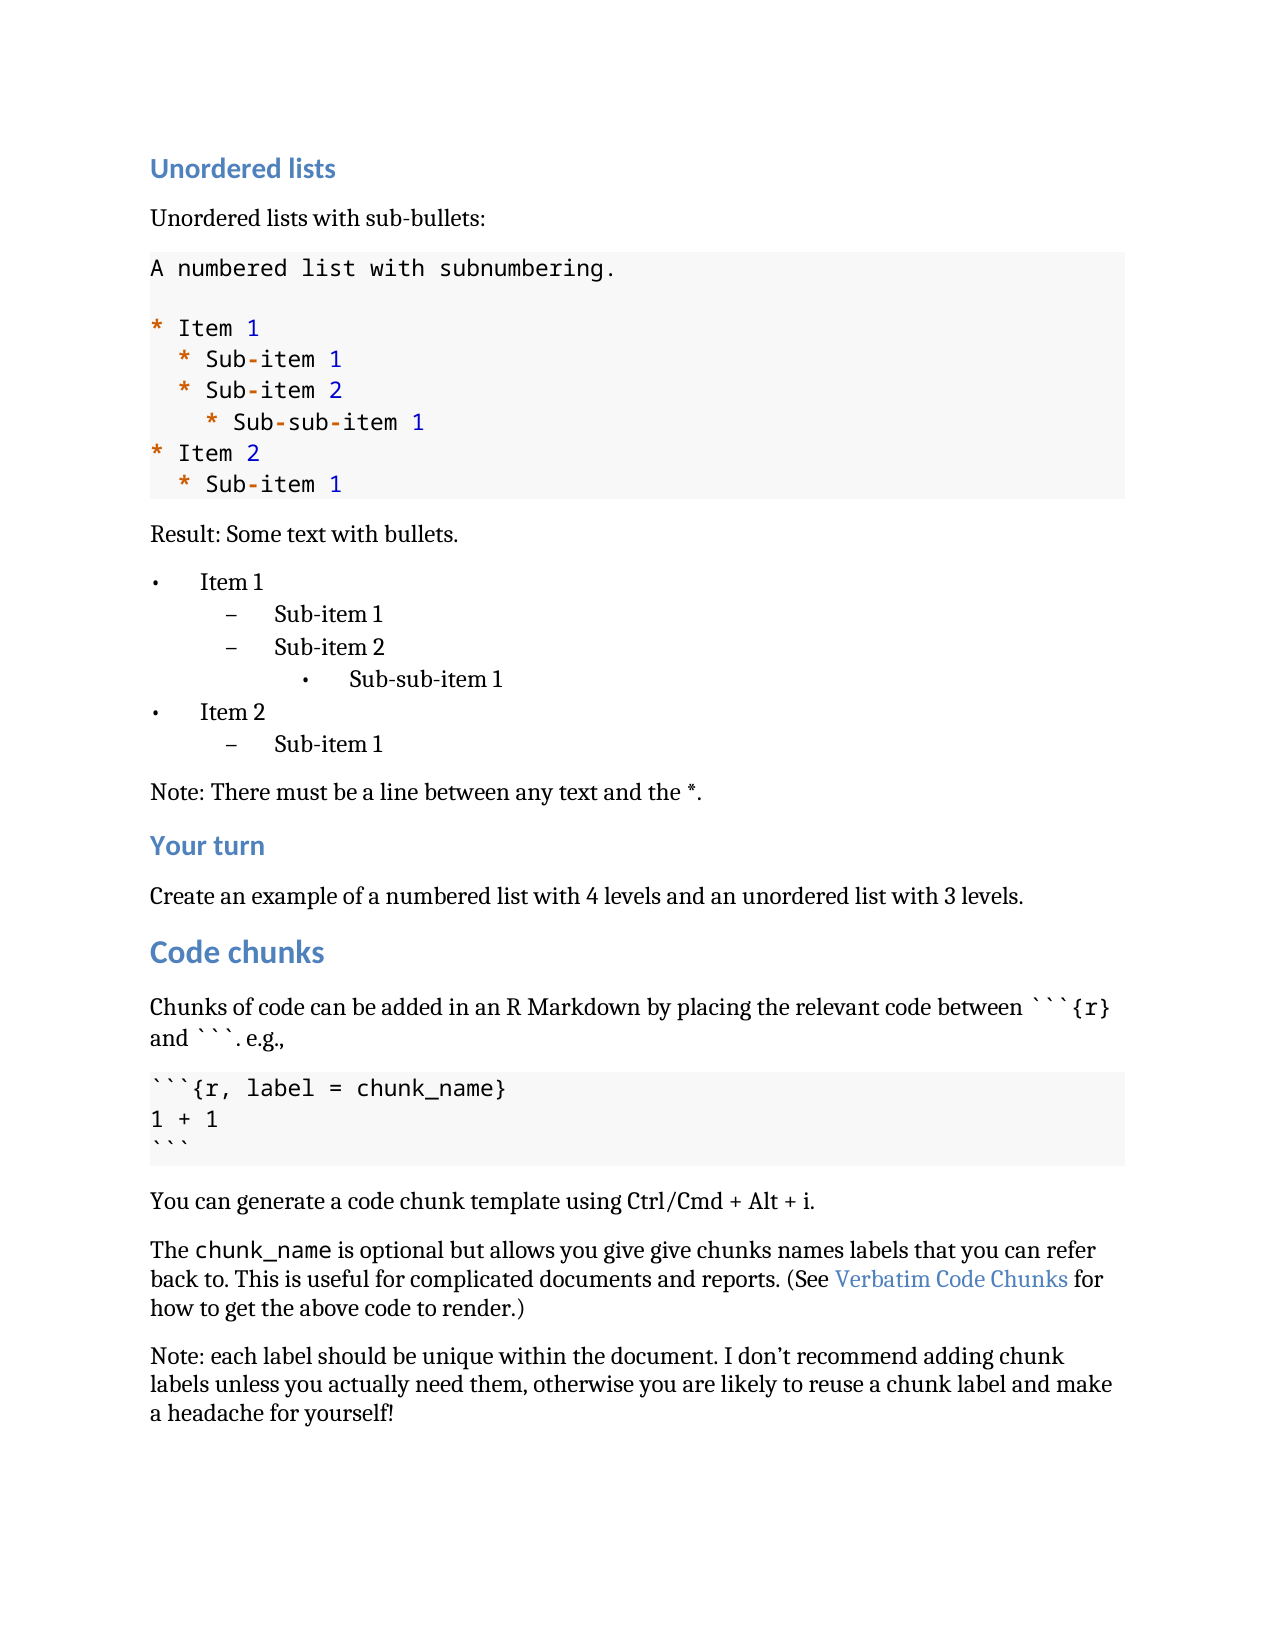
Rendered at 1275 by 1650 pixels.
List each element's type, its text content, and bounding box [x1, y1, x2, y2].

text You can generate a code chunk template using Ctrl/Cmd + Alt + i. [150, 1187, 1125, 1215]
list Sub-item 1 [225, 730, 1125, 759]
list Item 2 [150, 698, 1125, 726]
list Sub-item 1 [225, 600, 1125, 629]
text A numbered list with subnumbering. * Item 1 * Sub-item 1 * Sub-item 2 * Sub-sub-item 1 * Item 2 * Sub-item 1 [150, 252, 1125, 499]
text Result: Some text with bullets. [150, 520, 1125, 549]
list Item 1 [150, 568, 1125, 596]
subtitle Unordered lists [150, 150, 1125, 186]
text Unordered lists with sub-bullets: [150, 204, 1125, 233]
text ```{r, label = chunk_name} 1 + 1 ``` [150, 1072, 1125, 1166]
list Sub-item 2 [225, 633, 1125, 661]
text Note: There must be a line between any text and the *. [150, 778, 1125, 806]
text Note: each label should be unique within the document. I don’t recommend adding chunk labels unless you actually need them, otherwise you are likely to reuse a chunk label and make a headache for yourself! [150, 1342, 1125, 1428]
text Chunks of code can be added in an R Markdown by placing the relevant code between ```{r} and ```. e.g., [150, 991, 1125, 1053]
text The chunk_name is optional but allows you give give chunks names labels that you can refer back to. This is useful for complicated documents and reports. (See Verbatim Code Chunks for how to get the above code to render.) [150, 1234, 1125, 1323]
text Create an example of a numbered list with 4 levels and an unordered list with 3 levels. [150, 882, 1125, 910]
subtitle Code chunks [150, 931, 1125, 972]
subtitle Your turn [150, 827, 1125, 863]
list Sub-sub-item 1 [300, 665, 1125, 694]
